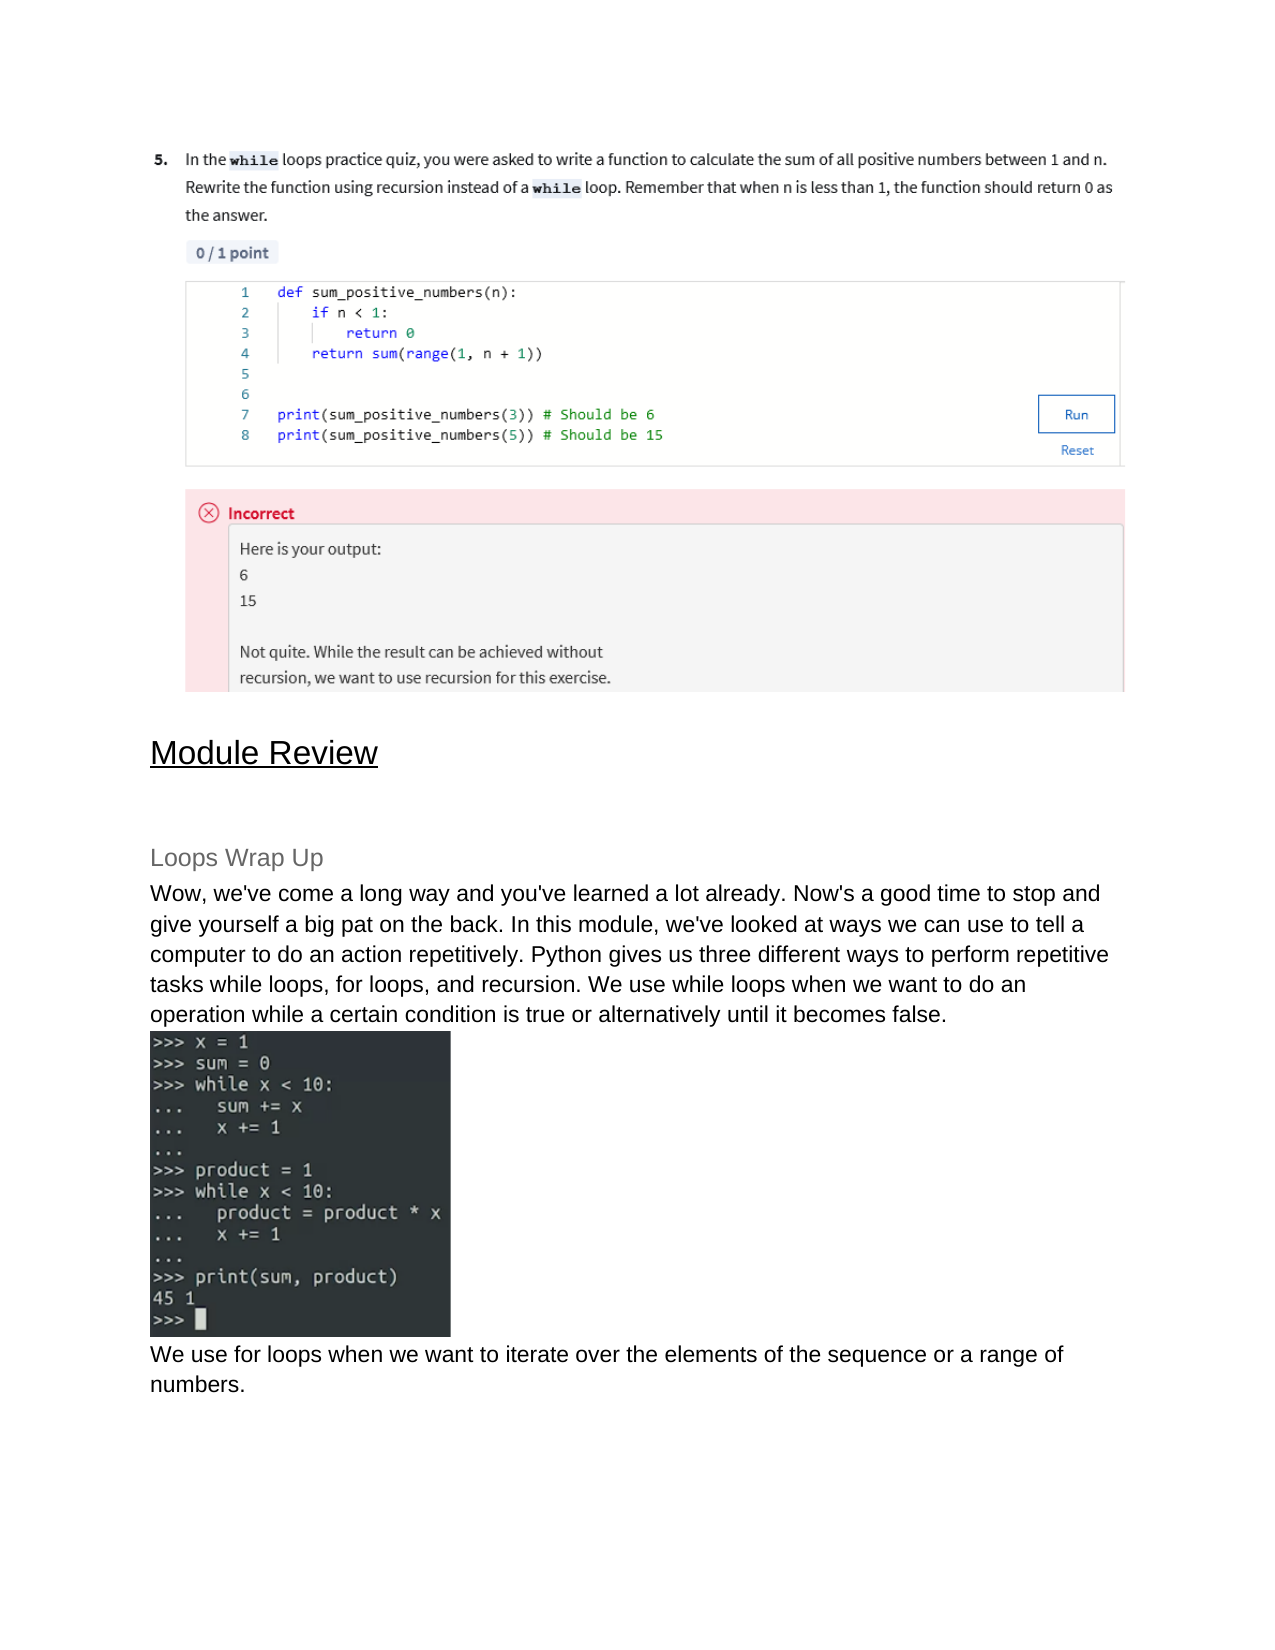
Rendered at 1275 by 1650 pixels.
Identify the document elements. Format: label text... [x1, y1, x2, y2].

text Wow, we've come a long way and you've learned a lot already. Now's a good time to stop and give yourself a big pat on the back. In this module, we've looked at ways we can use to tell a computer to do an action repetitively. Python gives us three different ways to perform repetitive tasks while loops, for loops, and recursion. We use while loops when we want to do an operation while a certain condition is true or alternatively until it becomes false. [150, 880, 1125, 1028]
subtitle Module Review [150, 733, 1125, 771]
picture [150, 1031, 451, 1337]
text We use for loops when we want to iterate over the elements of the sequence or a range of numbers. [150, 1341, 1125, 1397]
subtitle Loops Wrap Up [150, 843, 1125, 872]
picture [150, 150, 1125, 692]
